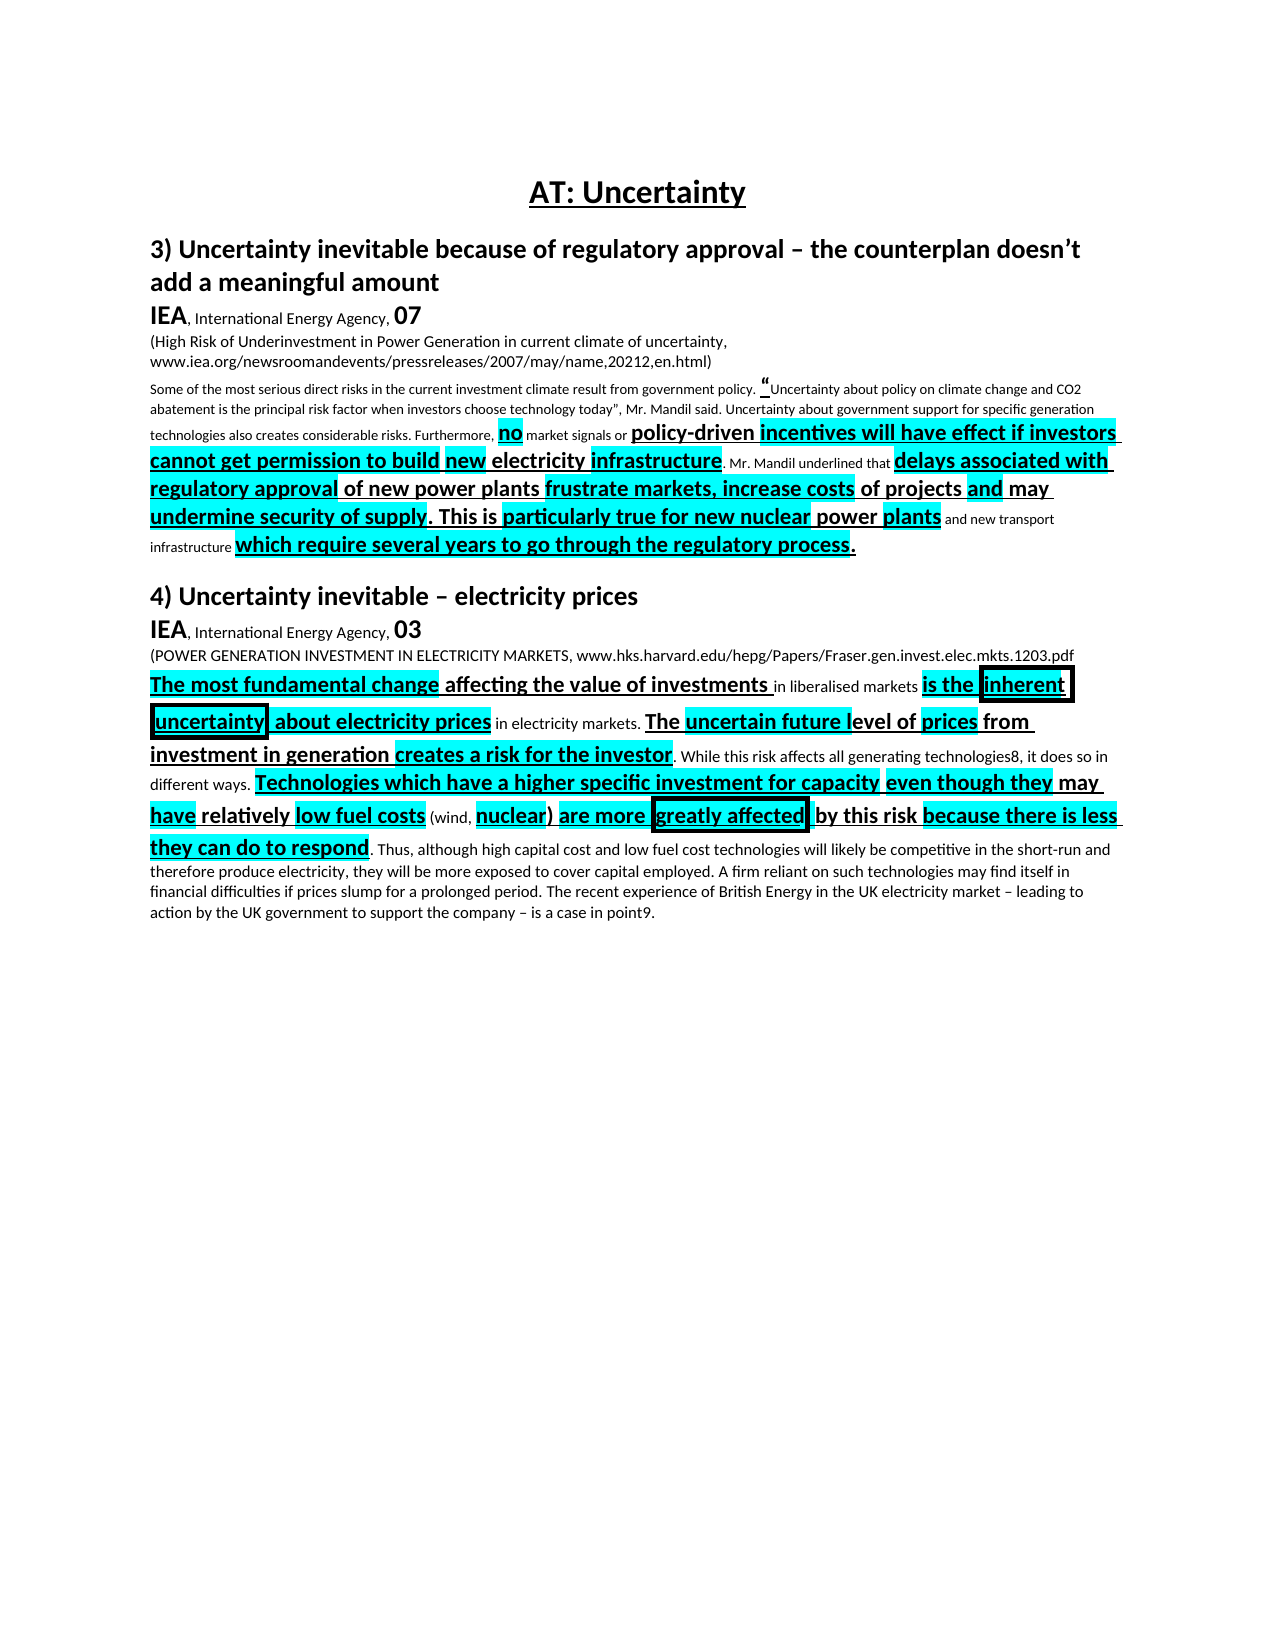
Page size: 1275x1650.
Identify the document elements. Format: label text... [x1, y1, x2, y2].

text (High Risk of Underinvestment in Power Generation in current climate of uncertainty, www.iea.org/newsroomandevents/pressreleases/2007/may/name,20212,en.html) [150, 331, 1125, 372]
subtitle 3) Uncertainty inevitable because of regulatory approval – the counterplan doesn’t add a meaningful amount [150, 232, 1125, 298]
text IEA, International Energy Agency, 03 [150, 612, 1125, 645]
text (POWER GENERATION INVESTMENT IN ELECTRICITY MARKETS, www.hks.harvard.edu/hepg/Papers/Fraser.gen.invest.elec.mkts.1203.pdf [150, 645, 1125, 665]
text IEA, International Energy Agency, 07 [150, 298, 1125, 331]
subtitle 4) Uncertainty inevitable – electricity prices [150, 579, 1125, 612]
text Some of the most serious direct risks in the current investment climate result from government policy. “Uncertainty about policy on climate change and CO2 abatement is the principal risk factor when investors choose technology today”, Mr. Mandil said. Uncertainty about government support for specific generation technologies also creates considerable risks. Furthermore, no market signals or policy-driven incentives will have effect if investors cannot get permission to build new electricity infrastructure. Mr. Mandil underlined that delays associated with regulatory approval of new power plants frustrate markets, increase costs of projects and may undermine security of supply. This is particularly true for new nuclear power plants and new transport infrastructure which require several years to go through the regulatory process. [150, 372, 1125, 558]
text The most fundamental change affecting the value of investments in liberalised markets is the inherent uncertainty about electricity prices in electricity markets. The uncertain future level of prices from investment in generation creates a risk for the investor. While this risk affects all generating technologies8, it does so in different ways. Technologies which have a higher specific investment for capacity even though they may have relatively low fuel costs (wind, nuclear) are more greatly affected by this risk because there is less they can do to respond. Thus, although high capital cost and low fuel cost technologies will likely be competitive in the short-run and therefore produce electricity, they will be more exposed to cover capital employed. A firm reliant on such technologies may find itself in financial difficulties if prices slump for a prolonged period. The recent experience of British Energy in the UK electricity market – leading to action by the UK government to support the company – is a case in point9. [150, 665, 1125, 922]
subtitle AT: Uncertainty [150, 171, 1125, 212]
